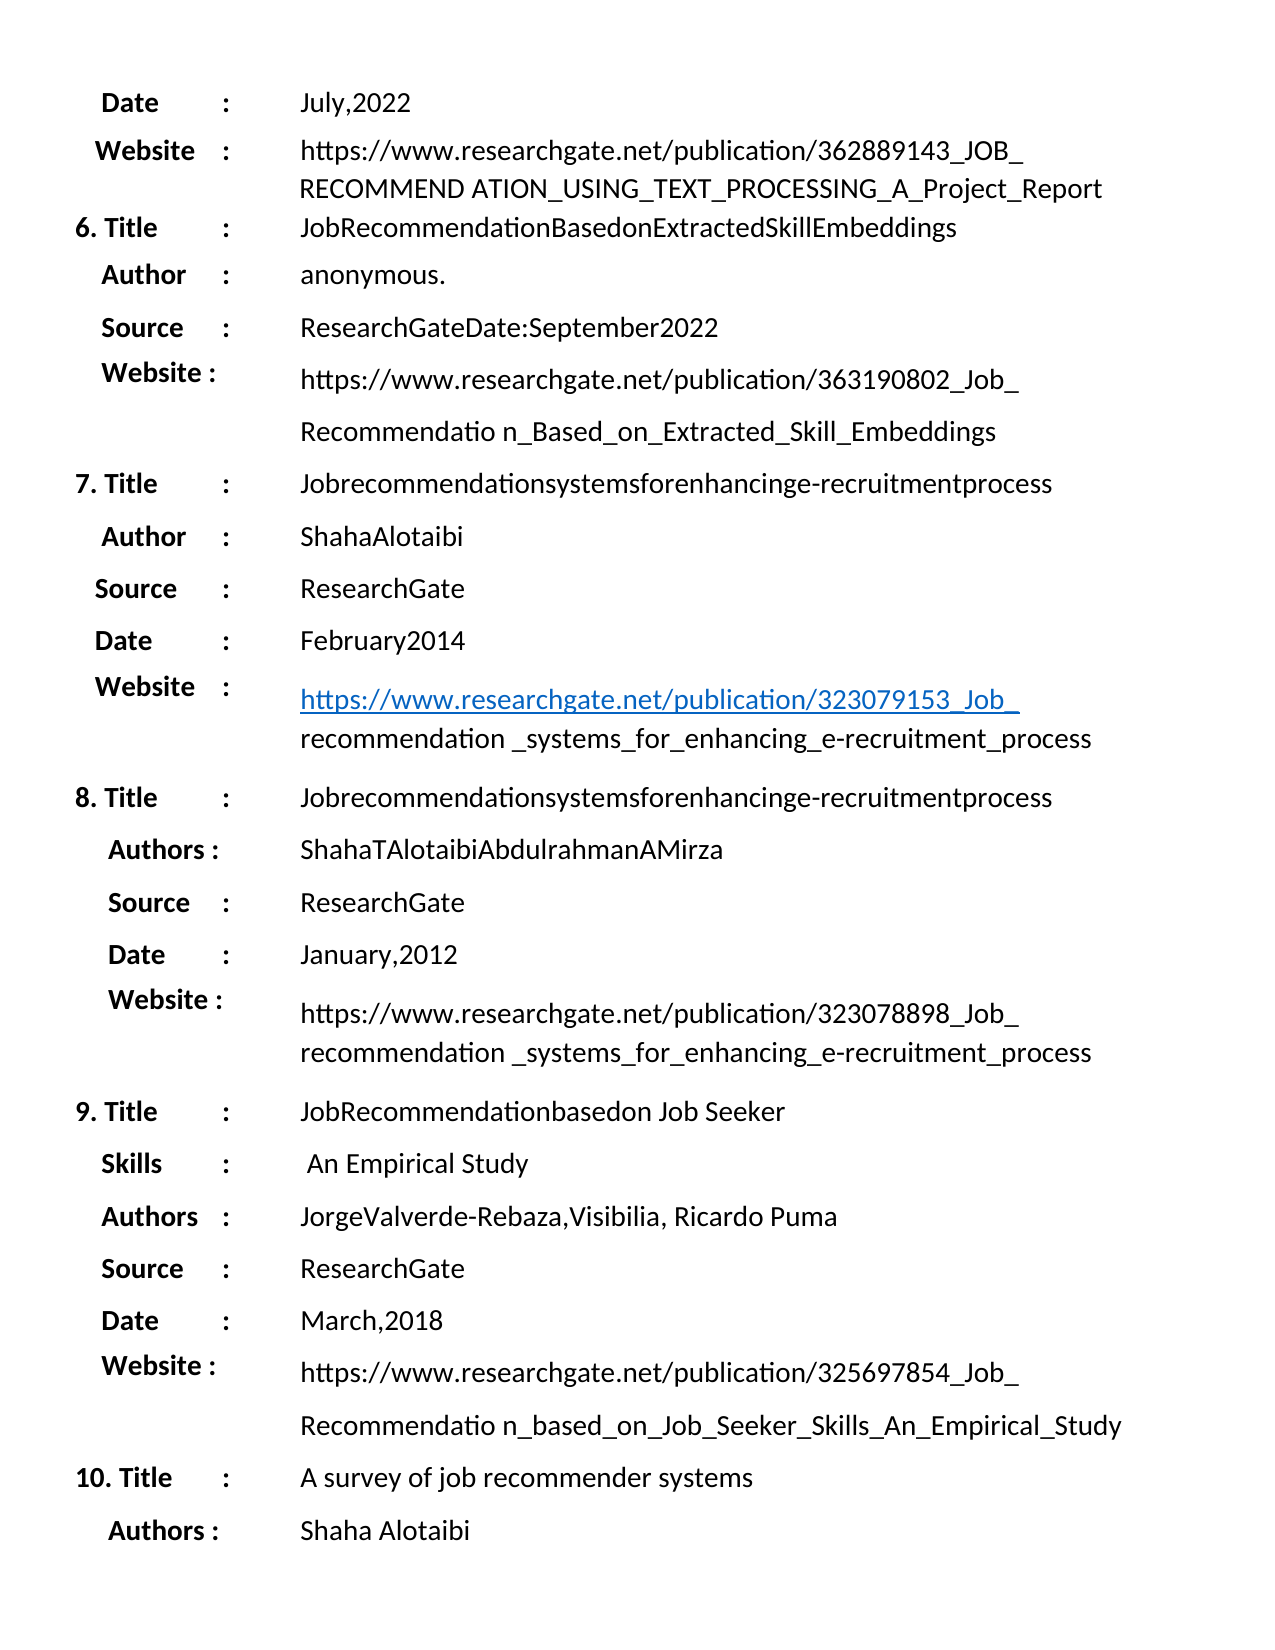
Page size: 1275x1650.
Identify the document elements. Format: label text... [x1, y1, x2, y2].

table_cell Authors : [75, 1505, 300, 1557]
table_cell January,2012 [300, 929, 1135, 981]
table_cell https://www.researchgate.net/publication/323079153_Job_ recommendation _systems_for_enhancing_e-recruitment_process [300, 668, 1135, 772]
table_cell ResearchGateDate:September2022 [300, 302, 1135, 354]
table_cell Shaha Alotaibi [300, 1505, 1135, 1557]
table_cell March,2018 [300, 1295, 1135, 1347]
table_cell February2014 [300, 615, 1135, 668]
table_cell Website : [75, 668, 300, 772]
table_cell A survey of job recommender systems [300, 1452, 1135, 1504]
table_cell Website : [75, 981, 300, 1086]
table_cell Source : [75, 1243, 300, 1295]
table_cell Source : [75, 302, 300, 354]
table_cell Jobrecommendationsystemsforenhancinge-recruitmentprocess [300, 459, 1135, 511]
table_cell Website : [75, 129, 300, 170]
table_cell 7. Title : [75, 459, 300, 511]
table_cell https://www.researchgate.net/publication/362889143_JOB_ [300, 129, 1162, 170]
table_cell Date : [75, 77, 300, 129]
table_cell ShahaTAlotaibiAbdulrahmanAMirza [300, 824, 1135, 877]
table_cell An Empirical Study [300, 1138, 1135, 1191]
table_cell 9. Title : [75, 1086, 300, 1138]
table_cell Jobrecommendationsystemsforenhancinge-recruitmentprocess [300, 772, 1135, 824]
table_cell Website : [75, 354, 300, 458]
table_cell Authors : [75, 824, 300, 877]
table_cell https://www.researchgate.net/publication/325697854_Job_ Recommendatio n_based_on_Job_Seeker_Skills_An_Empirical_Study [300, 1348, 1135, 1452]
table_cell ResearchGate [300, 563, 1135, 615]
table_cell Date : [75, 615, 300, 668]
table_cell ResearchGate [300, 1243, 1135, 1295]
table_cell ShahaAlotaibi [300, 511, 1135, 563]
table_cell anonymous. [300, 249, 1135, 302]
table_cell 10. Title : [75, 1452, 300, 1504]
table_cell Author : [75, 249, 300, 302]
table_cell Authors : [75, 1191, 300, 1243]
table_cell Author : [75, 511, 300, 563]
table_cell Source : [75, 877, 300, 929]
table_header 6. Title : [75, 209, 300, 249]
table_cell Website : [75, 1348, 300, 1452]
table_cell Source : [75, 563, 300, 615]
table_cell https://www.researchgate.net/publication/323078898_Job_ recommendation _systems_for_enhancing_e-recruitment_process [300, 981, 1135, 1086]
table_cell ResearchGate [300, 877, 1135, 929]
table_cell JobRecommendationbasedon Job Seeker [300, 1086, 1135, 1138]
table_cell Date : [75, 1295, 300, 1347]
table_header JobRecommendationBasedonExtractedSkillEmbeddings [300, 209, 1135, 249]
table_cell Date : [75, 929, 300, 981]
text RECOMMEND ATION_USING_TEXT_PROCESSING_A_Project_Report [75, 170, 1103, 206]
table_cell 8. Title : [75, 772, 300, 824]
table_cell JorgeValverde-Rebaza,Visibilia, Ricardo Puma [300, 1191, 1135, 1243]
table_cell https://www.researchgate.net/publication/363190802_Job_ Recommendatio n_Based_on_Extracted_Skill_Embeddings [300, 354, 1135, 458]
table_cell July,2022 [300, 77, 1162, 129]
table_cell Skills : [75, 1138, 300, 1191]
